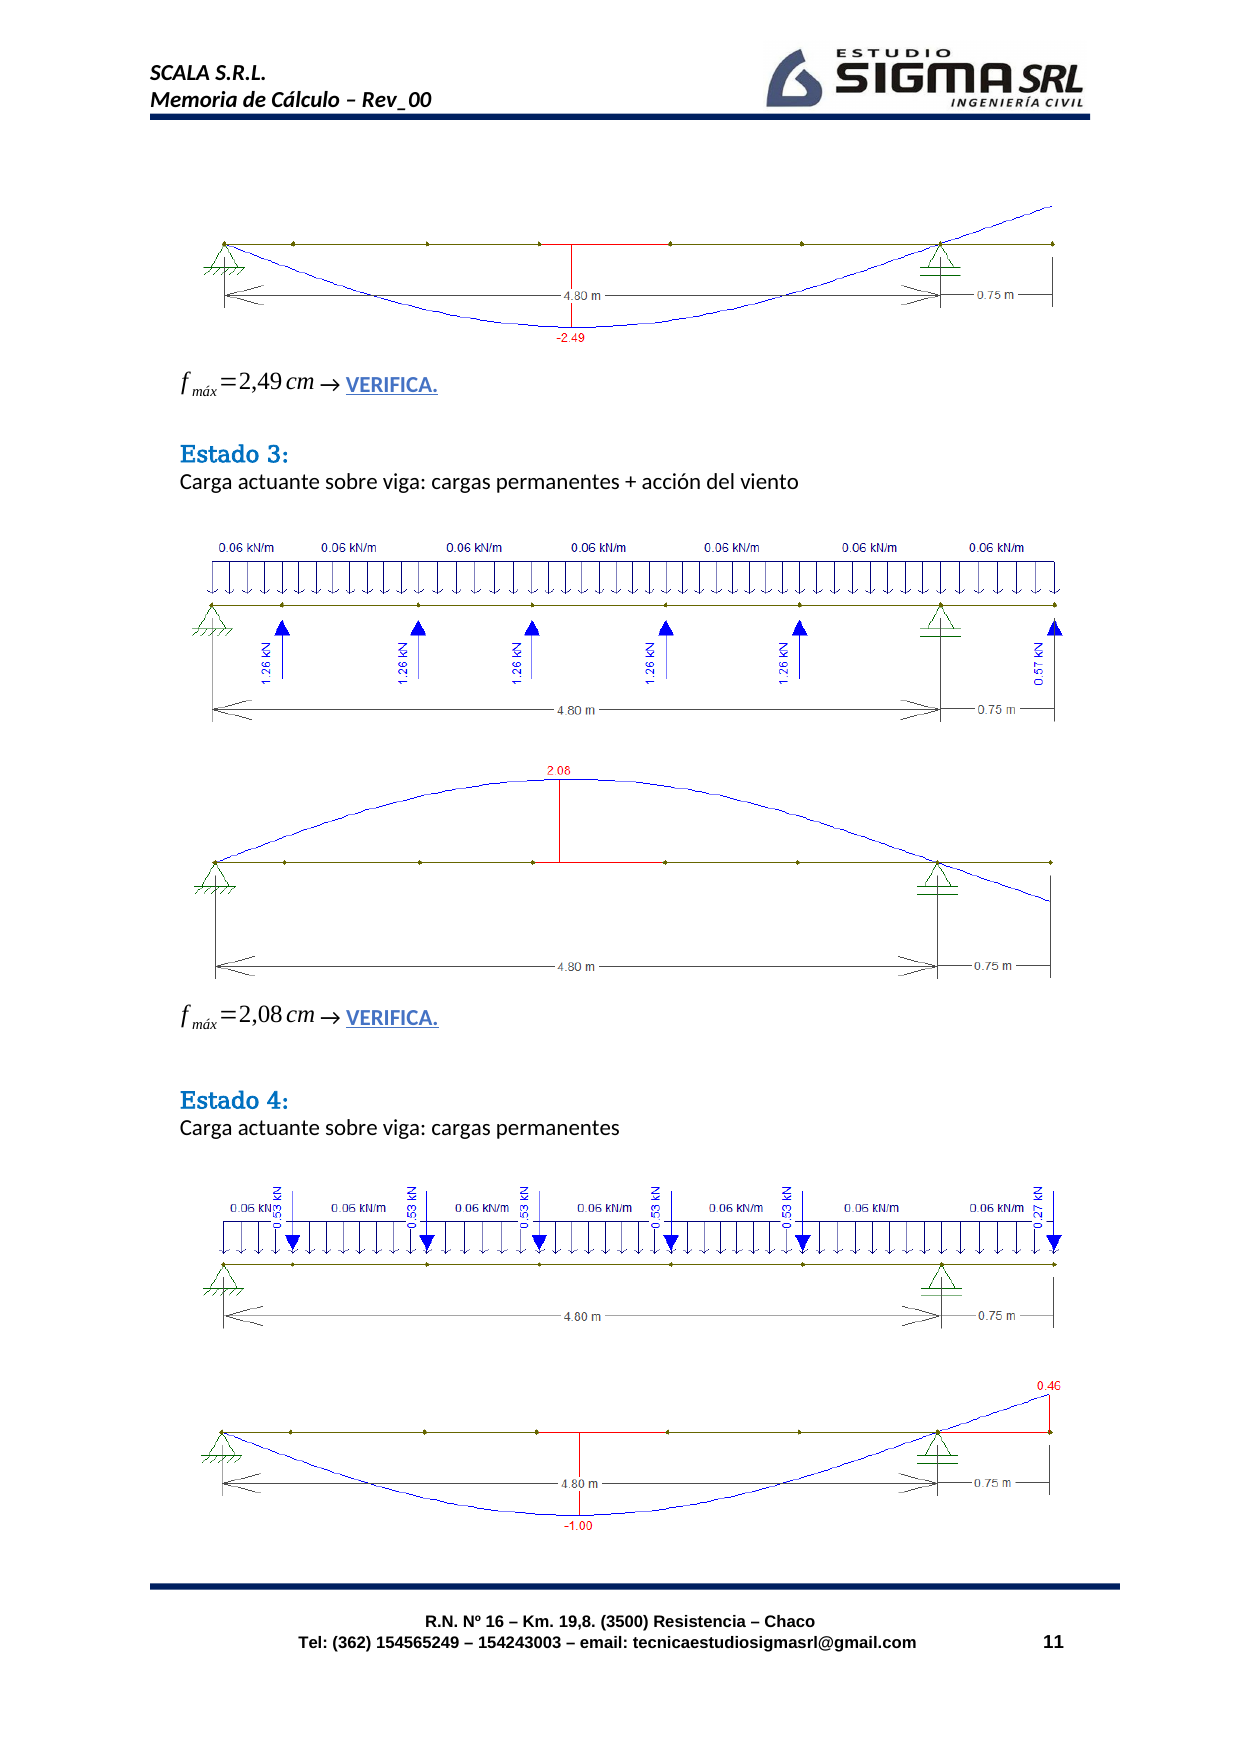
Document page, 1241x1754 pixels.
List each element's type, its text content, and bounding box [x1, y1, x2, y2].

picture [192, 1360, 1078, 1543]
picture [192, 1153, 1078, 1348]
text → VERIFICA. [150, 1001, 1090, 1032]
text Estado 4: [150, 1086, 1090, 1113]
picture [762, 40, 1088, 115]
picture [192, 169, 1078, 356]
picture [192, 507, 1078, 736]
text Carga actuante sobre viga: cargas permanentes [150, 1113, 1090, 1141]
text Estado 3: [150, 439, 1090, 467]
text → VERIFICA. [150, 368, 1090, 399]
picture [192, 748, 1078, 989]
text Carga actuante sobre viga: cargas permanentes + acción del viento [150, 467, 1090, 495]
